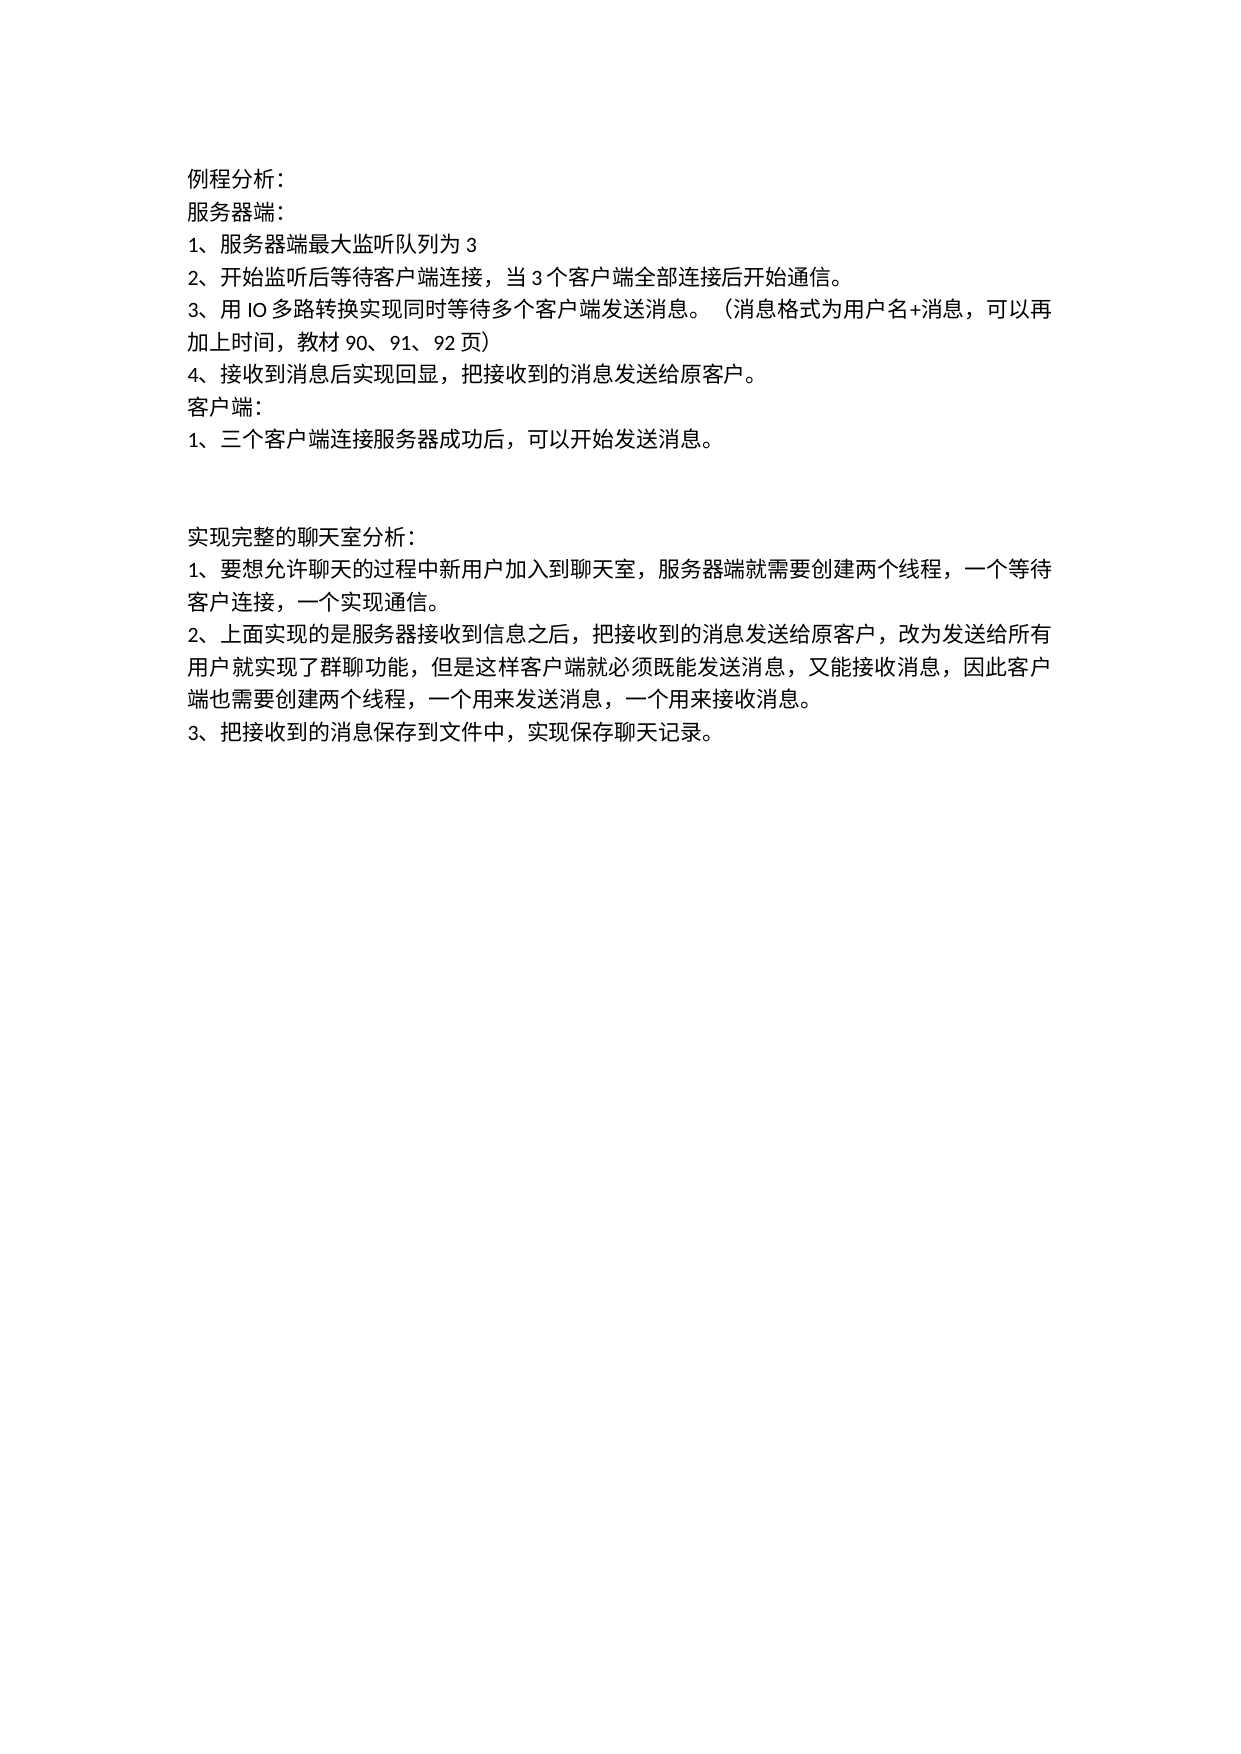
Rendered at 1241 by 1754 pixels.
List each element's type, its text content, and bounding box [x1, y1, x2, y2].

text 2、开始监听后等待客户端连接，当3个客户端全部连接后开始通信。 [187, 259, 1053, 292]
text 2、上面实现的是服务器接收到信息之后，把接收到的消息发送给原客户，改为发送给所有用户就实现了群聊功能，但是这样客户端就必须既能发送消息，又能接收消息，因此客户端也需要创建两个线程，一个用来发送消息，一个用来接收消息。 [187, 617, 1053, 714]
text 3、用IO多路转换实现同时等待多个客户端发送消息。（消息格式为用户名+消息，可以再加上时间，教材90、91、92页） [187, 292, 1053, 357]
text 服务器端： [187, 194, 1053, 227]
text 4、接收到消息后实现回显，把接收到的消息发送给原客户。 [187, 357, 1053, 389]
text 1、要想允许聊天的过程中新用户加入到聊天室，服务器端就需要创建两个线程，一个等待客户连接，一个实现通信。 [187, 552, 1053, 617]
text 实现完整的聊天室分析： [187, 519, 1053, 552]
text 1、服务器端最大监听队列为3 [187, 227, 1053, 259]
text 1、三个客户端连接服务器成功后，可以开始发送消息。 [187, 422, 1053, 454]
text 3、把接收到的消息保存到文件中，实现保存聊天记录。 [187, 714, 1053, 747]
text 客户端： [187, 389, 1053, 422]
text 例程分析： [187, 162, 1053, 194]
